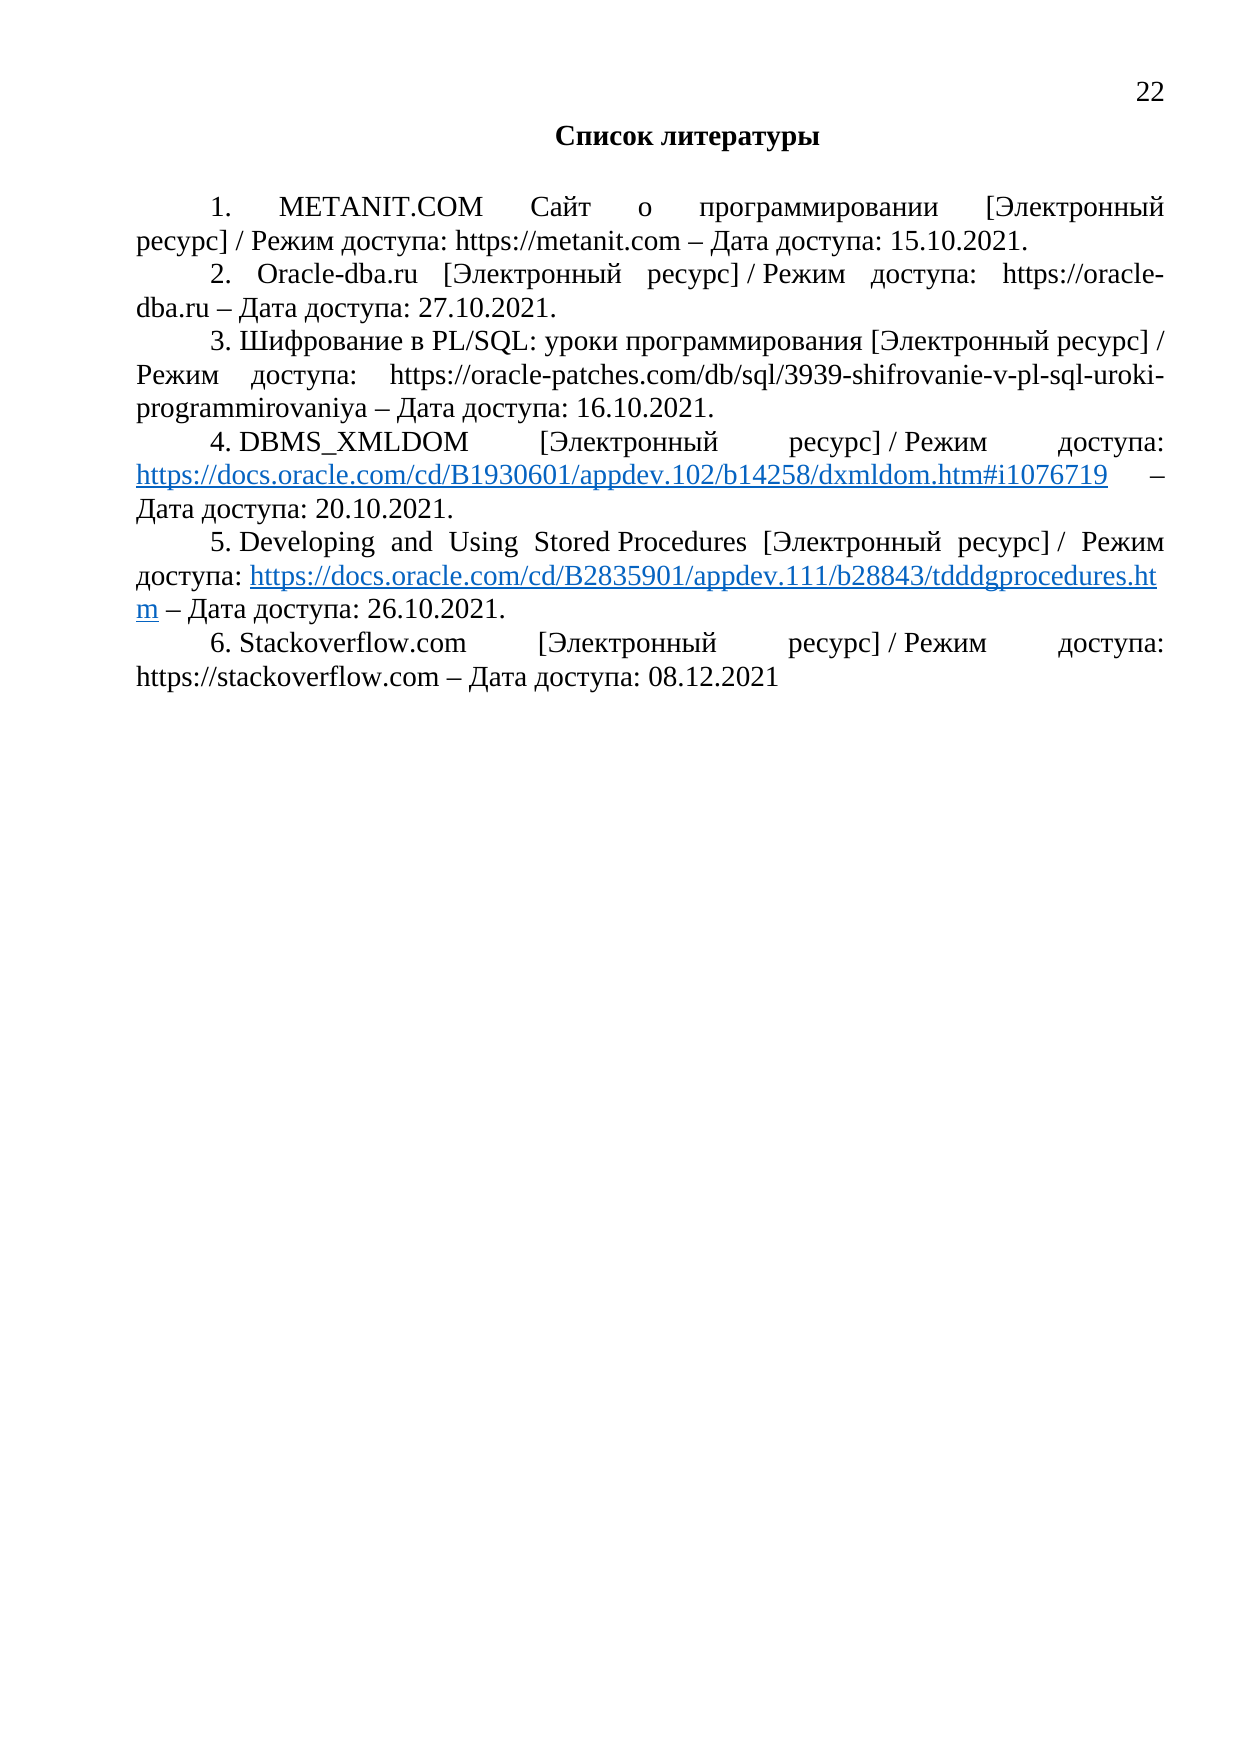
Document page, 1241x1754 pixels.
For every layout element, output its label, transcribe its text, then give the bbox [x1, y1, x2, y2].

text 1. METANIT.COM Сайт о программировании [Электронный ресурс] / Режим доступа: https://metanit.com – Дата доступа: 15.10.2021. [136, 189, 1164, 256]
text 2. Oracle-dba.ru [Электронный ресурс] / Режим доступа: https://oracle-dba.ru – Дата доступа: 27.10.2021. [136, 256, 1164, 323]
text 6. Stackoverflow.com [Электронный ресурс] / Режим доступа: https://stackoverflow.com – Дата доступа: 08.12.2021 [136, 625, 1164, 692]
text 3. Шифрование в PL/SQL: уроки программирования [Электронный ресурс] / Режим доступа: https://oracle-patches.com/db/sql/3939-shifrovanie-v-pl-sql-uroki-programmirovaniya – Дата доступа: 16.10.2021. [136, 323, 1164, 424]
text 5. Developing and Using Stored Procedures [Электронный ресурс] / Режим доступа: https://docs.oracle.com/cd/B2835901/appdev.111/b28843/tdddgprocedures.htm – Дата доступа: 26.10.2021. [136, 524, 1164, 625]
list Список литературы [210, 118, 1164, 152]
text 4. DBMS_XMLDOM [Электронный ресурс] / Режим доступа: https://docs.oracle.com/cd/B1930601/appdev.102/b14258/dxmldom.htm#i1076719 – Дата доступа: 20.10.2021. [136, 424, 1164, 524]
